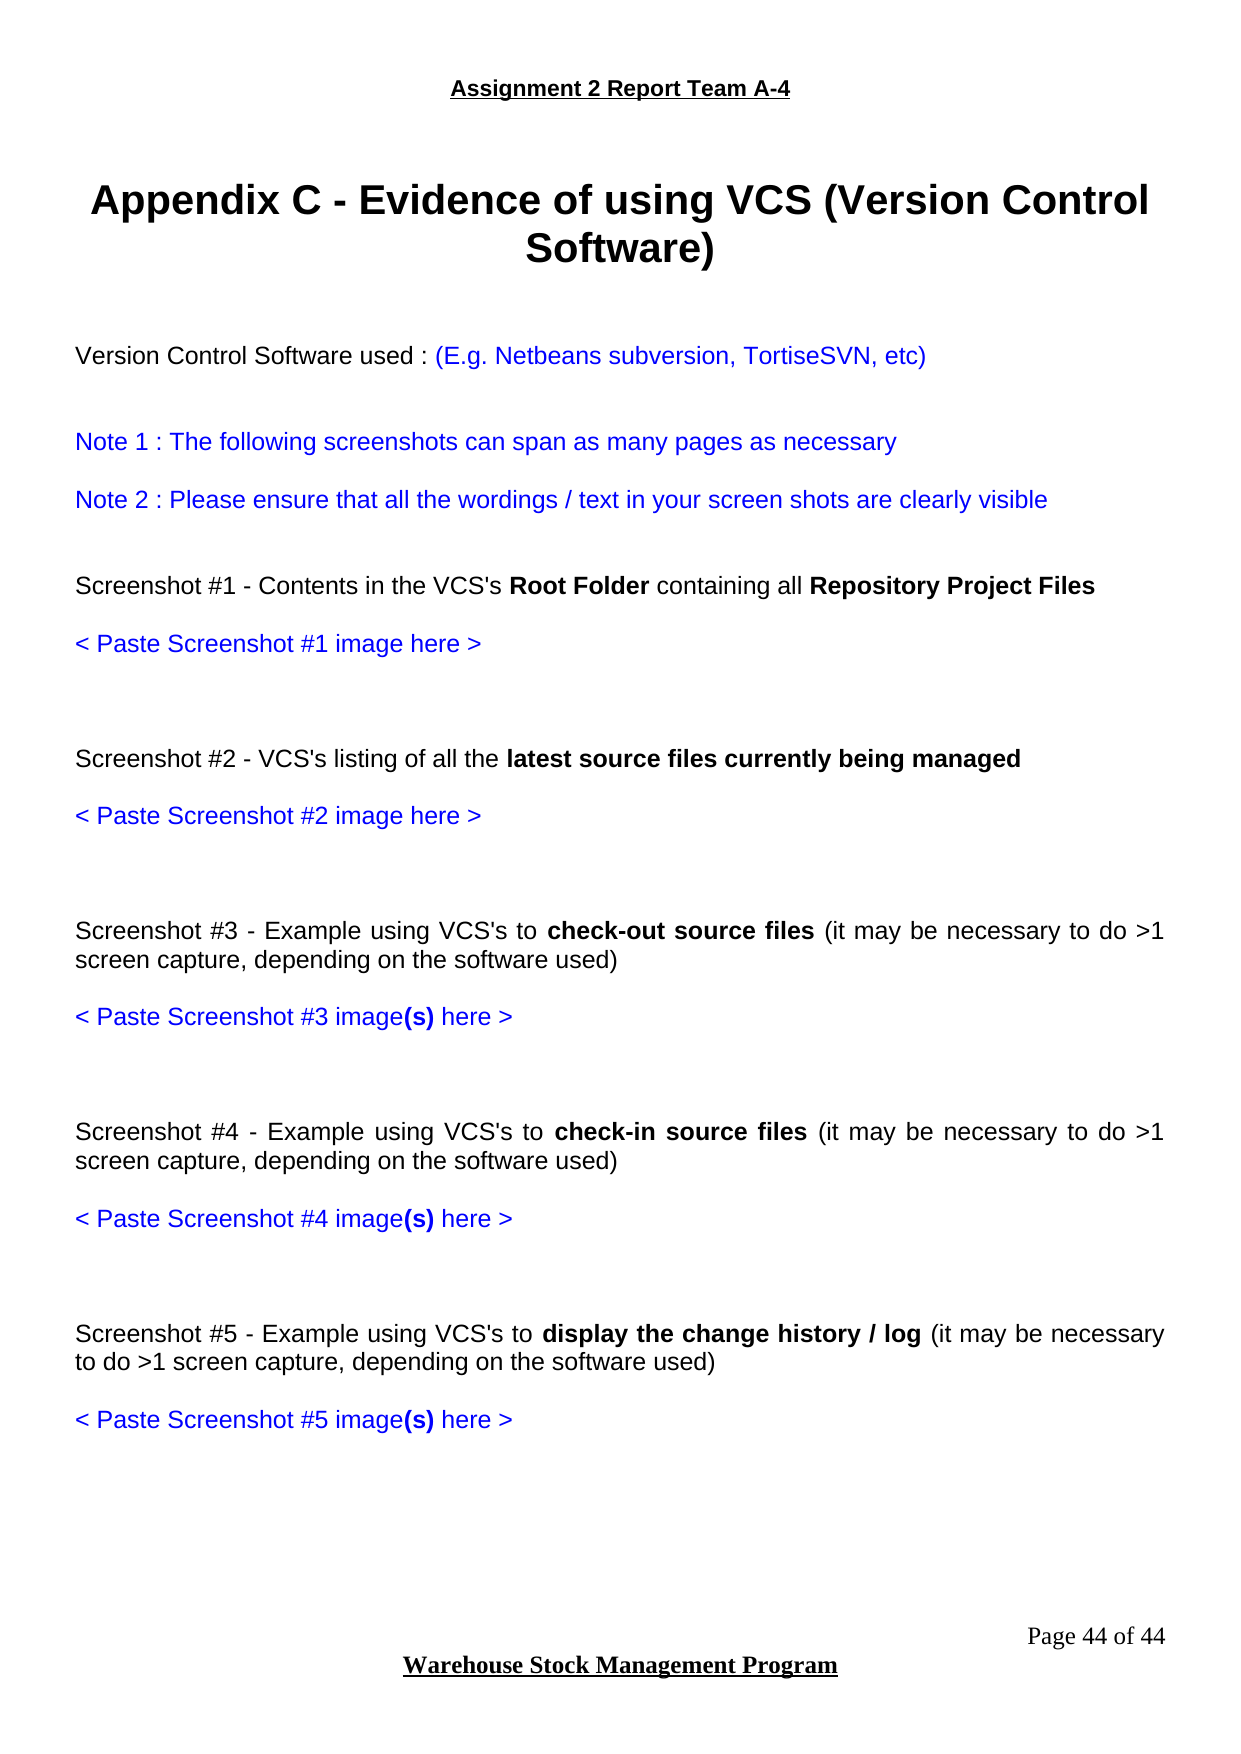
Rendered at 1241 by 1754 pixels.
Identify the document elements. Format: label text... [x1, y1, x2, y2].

text Note 2 : Please ensure that all the wordings / text in your screen shots are clearly visible [75, 485, 1165, 514]
text < Paste Screenshot #4 image(s) here > [75, 1204, 1165, 1232]
text Screenshot #3 - Example using VCS's to check-out source files (it may be necessary to do >1 screen capture, depending on the software used) [75, 916, 1165, 974]
text < Paste Screenshot #2 image here > [75, 801, 1165, 830]
text Version Control Software used : (E.g. Netbeans subversion, TortiseSVN, etc) [75, 341, 1165, 370]
text Screenshot #5 - Example using VCS's to display the change history / log (it may be necessary to do >1 screen capture, depending on the software used) [75, 1319, 1165, 1376]
text Screenshot #1 - Contents in the VCS's Root Folder containing all Repository Project Files [75, 571, 1165, 600]
text Screenshot #4 - Example using VCS's to check-in source files (it may be necessary to do >1 screen capture, depending on the software used) [75, 1117, 1165, 1175]
text < Paste Screenshot #5 image(s) here > [75, 1405, 1165, 1434]
text Screenshot #2 - VCS's listing of all the latest source files currently being managed [75, 744, 1165, 772]
text Note 1 : The following screenshots can span as many pages as necessary [75, 427, 1165, 456]
text < Paste Screenshot #3 image(s) here > [75, 1002, 1165, 1031]
subtitle Appendix C - Evidence of using VCS (Version Control Software) [75, 175, 1165, 271]
text < Paste Screenshot #1 image here > [75, 629, 1165, 657]
